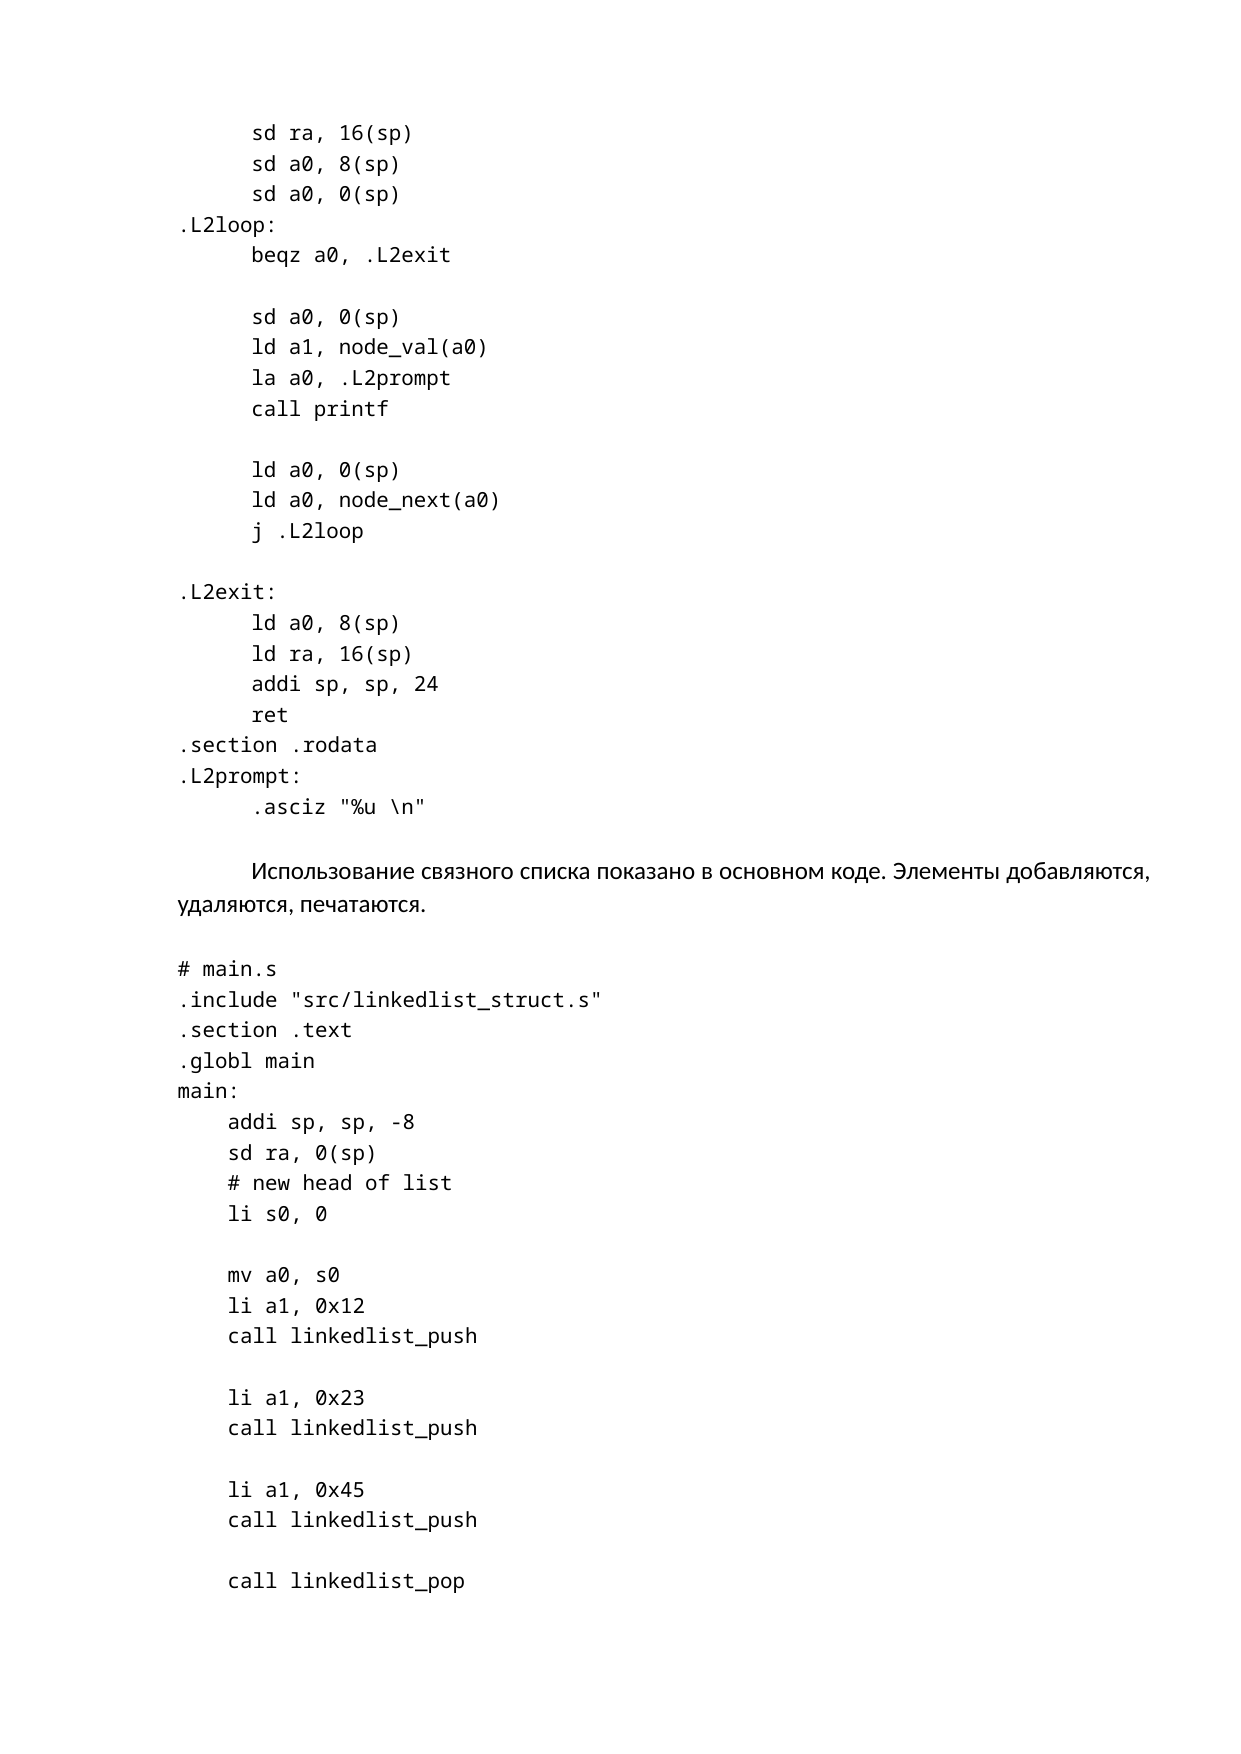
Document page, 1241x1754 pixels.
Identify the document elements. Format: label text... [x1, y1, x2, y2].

text li a1, 0x12 [177, 1291, 1152, 1319]
text .L2exit: [177, 577, 1152, 606]
text call linkedlist_push [177, 1322, 1152, 1350]
text ld a1, node_val(a0) [177, 332, 1152, 361]
text call printf [177, 394, 1152, 422]
text li s0, 0 [177, 1199, 1152, 1228]
text li a1, 0x23 [177, 1383, 1152, 1411]
text j .L2loop [177, 516, 1152, 545]
text beqz a0, .L2exit [177, 241, 1152, 269]
text addi sp, sp, -8 [177, 1107, 1152, 1136]
text ld a0, node_next(a0) [177, 486, 1152, 514]
text mv a0, s0 [177, 1260, 1152, 1289]
text sd a0, 0(sp) [177, 302, 1152, 330]
text sd ra, 16(sp) [177, 118, 1152, 147]
text sd a0, 0(sp) [177, 179, 1152, 208]
text la a0, .L2prompt [177, 363, 1152, 392]
text .globl main [177, 1046, 1152, 1074]
text ld a0, 8(sp) [177, 608, 1152, 637]
text ld ra, 16(sp) [177, 639, 1152, 667]
text sd ra, 0(sp) [177, 1138, 1152, 1166]
text .L2prompt: [177, 761, 1152, 790]
text # new head of list [177, 1168, 1152, 1197]
text addi sp, sp, 24 [177, 669, 1152, 698]
text .section .rodata [177, 731, 1152, 759]
text main: [177, 1077, 1152, 1105]
text call linkedlist_push [177, 1413, 1152, 1442]
text # main.s [177, 954, 1152, 983]
text ret [177, 700, 1152, 728]
text call linkedlist_pop [177, 1567, 1152, 1595]
text call linkedlist_push [177, 1505, 1152, 1534]
text ld a0, 0(sp) [177, 455, 1152, 483]
text .asciz "%u \n" [177, 792, 1152, 820]
text .section .text [177, 1015, 1152, 1044]
text Использование связного списка показано в основном коде. Элементы добавляются, удаляются, печатаются. [177, 855, 1152, 919]
text .L2loop: [177, 210, 1152, 238]
text .include "src/linkedlist_struct.s" [177, 985, 1152, 1013]
text sd a0, 8(sp) [177, 149, 1152, 177]
text li a1, 0x45 [177, 1475, 1152, 1503]
